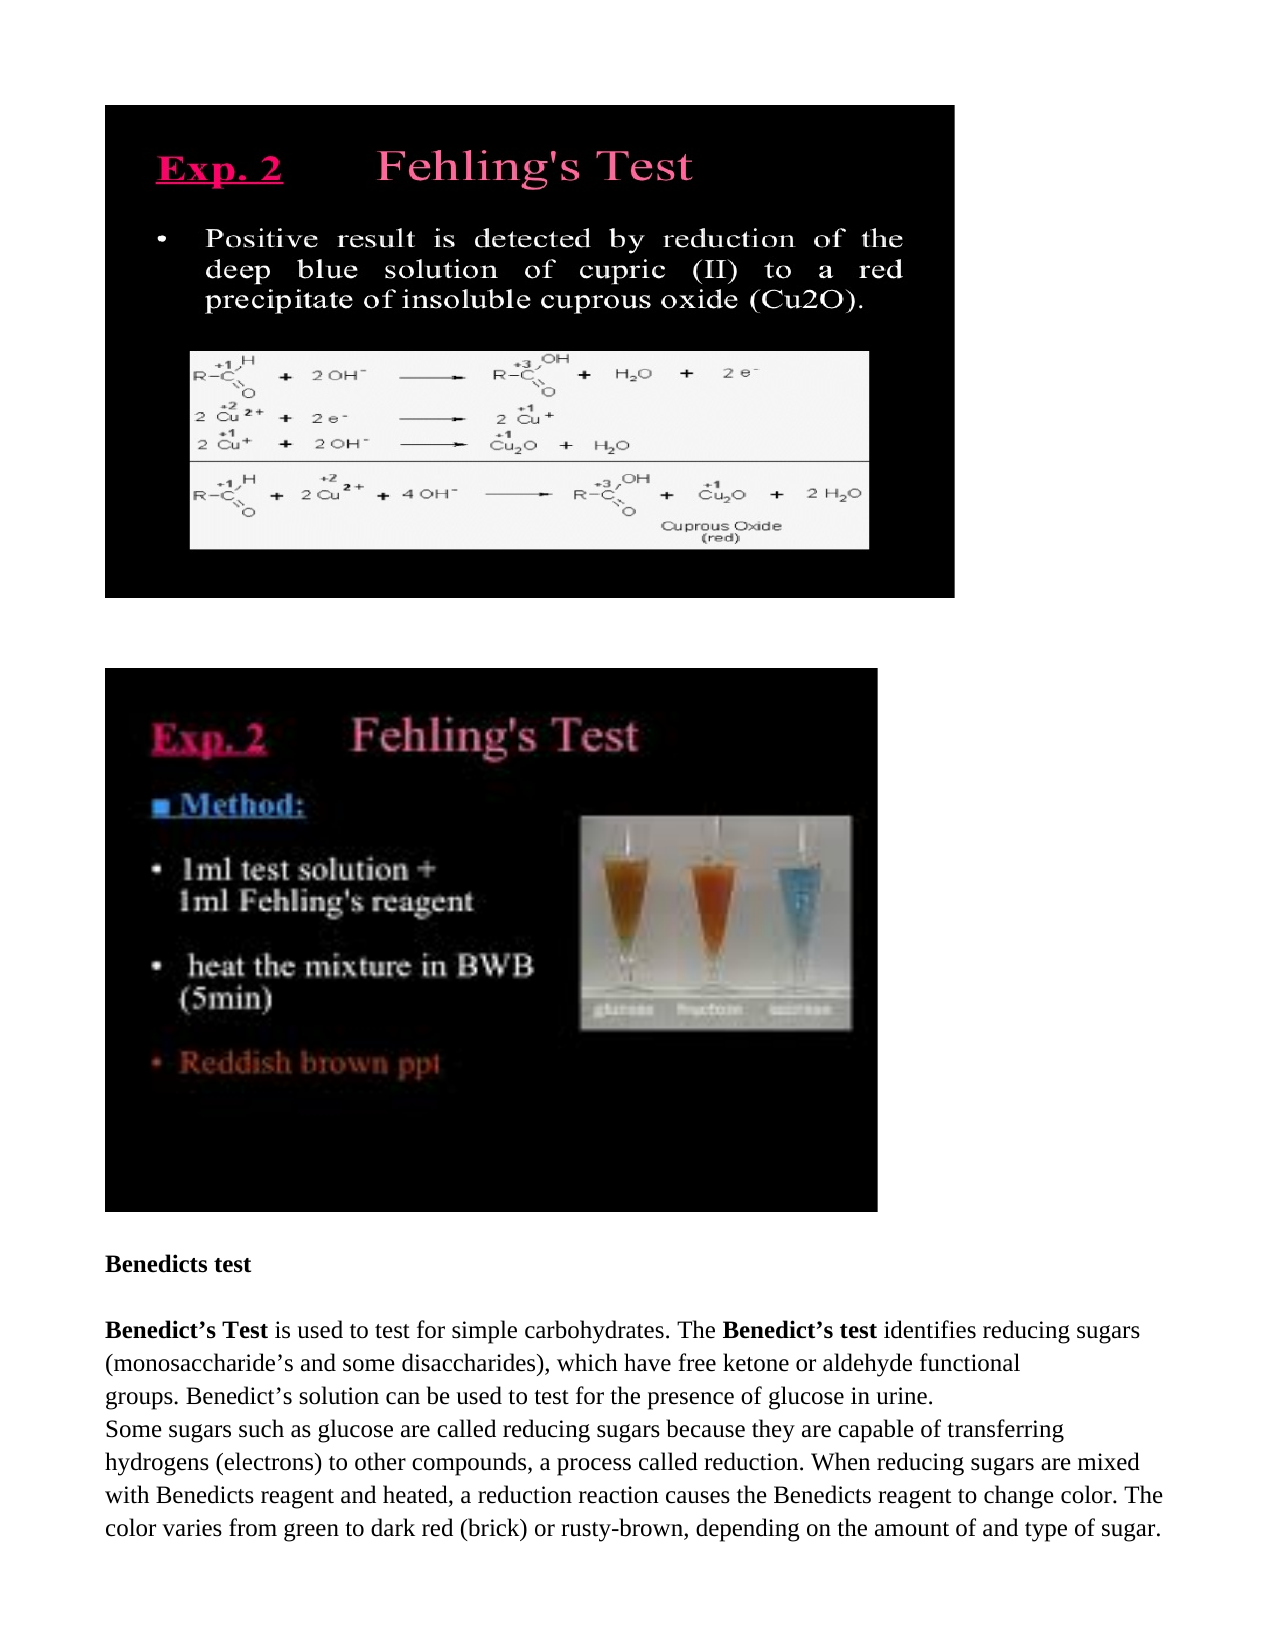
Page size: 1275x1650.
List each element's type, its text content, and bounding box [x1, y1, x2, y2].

text Some sugars such as glucose are called reducing sugars because they are capable of transferring hydrogens (electrons) to other compounds, a process called reduction. When reducing sugars are mixed with Benedicts reagent and heated, a reduction reaction causes the Benedicts reagent to change color. The color varies from green to dark red (brick) or rusty-brown, depending on the amount of and type of sugar. [105, 1414, 1170, 1542]
picture [105, 668, 878, 1212]
picture [105, 105, 955, 598]
text Benedict’s Test is used to test for simple carbohydrates. The Benedict’s test identifies reducing sugars (monosaccharide’s and some disaccharides), which have free ketone or aldehyde functional groups. Benedict’s solution can be used to test for the presence of glucose in urine. [105, 1315, 1170, 1410]
text Benedicts test [105, 1249, 1170, 1278]
